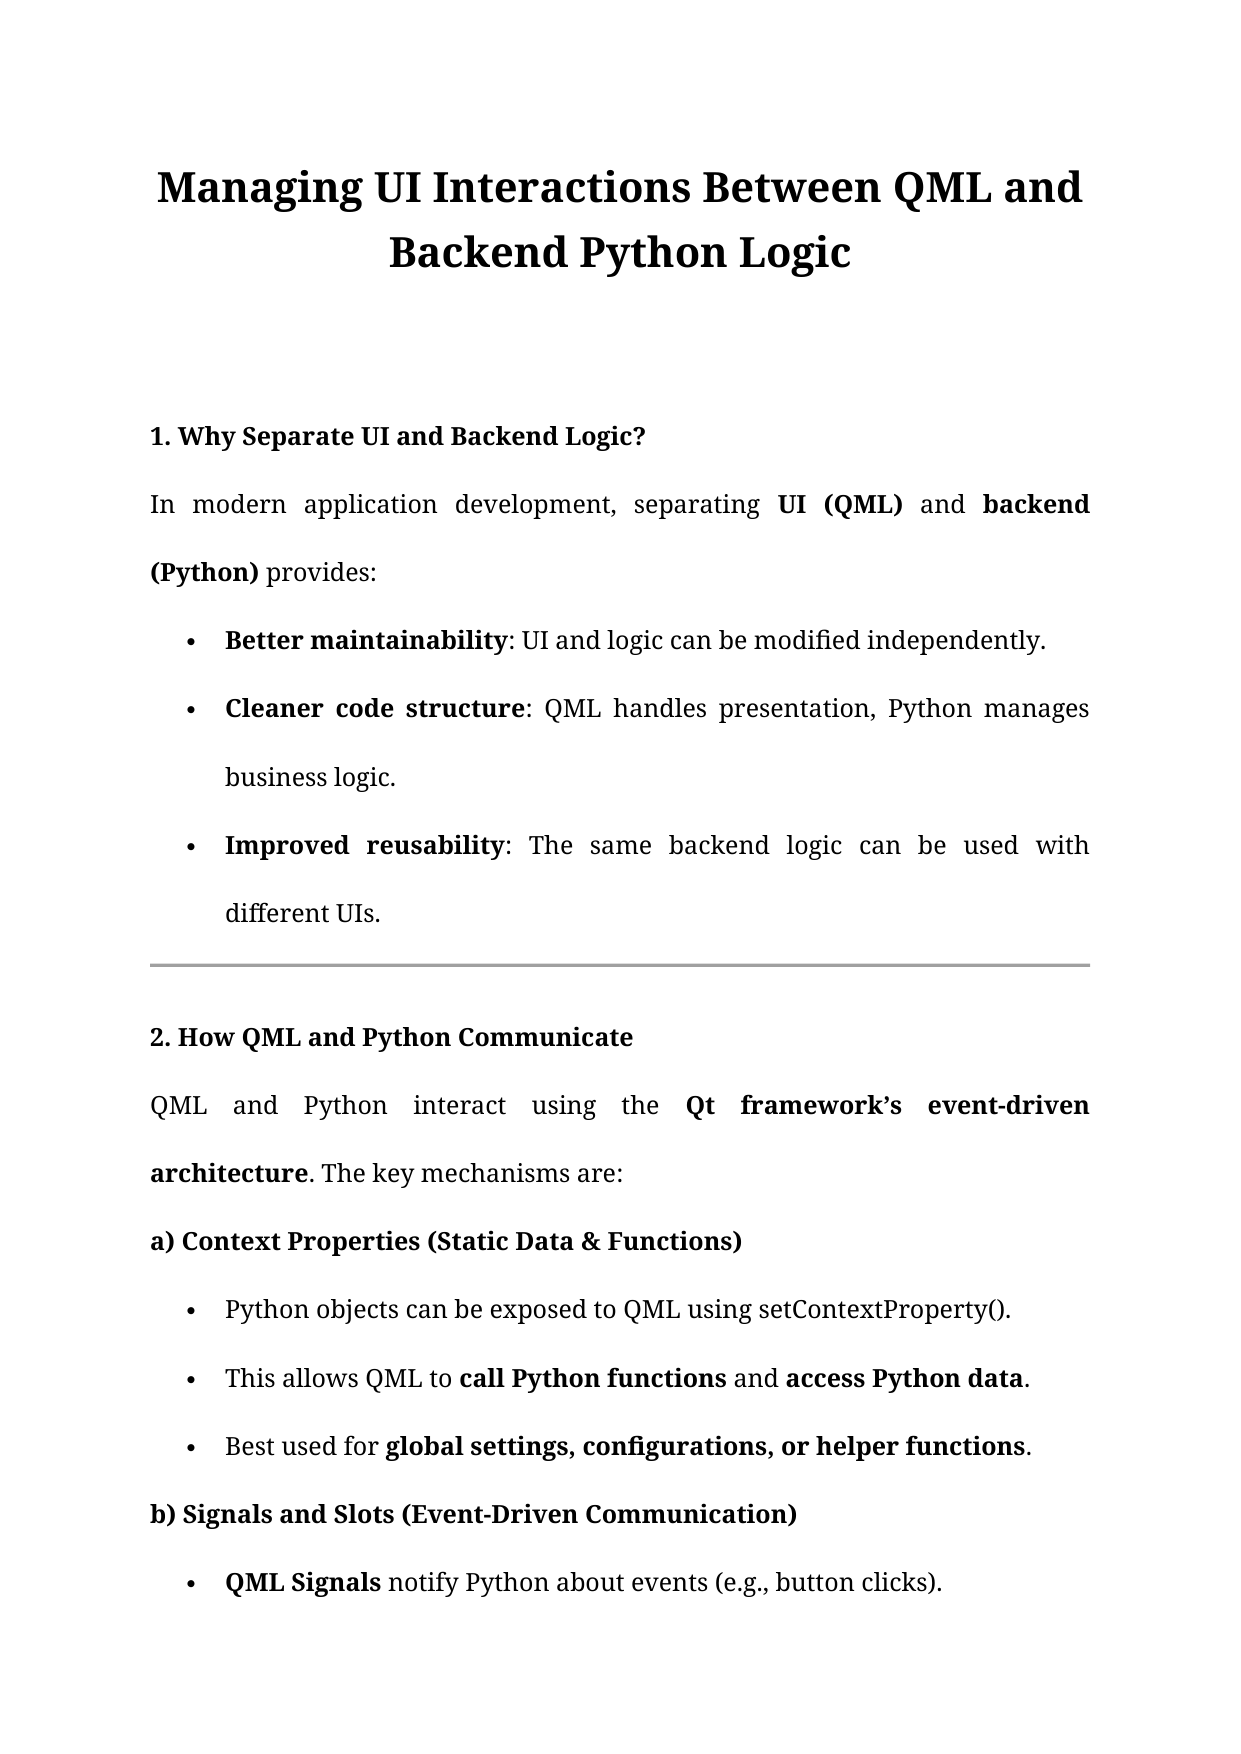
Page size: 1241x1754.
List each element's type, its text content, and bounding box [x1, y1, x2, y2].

text QML and Python interact using the Qt framework’s event-driven architecture. The key mechanisms are: [150, 1088, 1090, 1190]
text 2. How QML and Python Communicate [150, 1020, 1090, 1054]
list Improved reusability: The same backend logic can be used with different UIs. [187, 827, 1090, 929]
list QML Signals notify Python about events (e.g., button clicks). [187, 1565, 1090, 1599]
text b) Signals and Slots (Event-Driven Communication) [150, 1497, 1090, 1531]
list Best used for global settings, configurations, or helper functions. [187, 1428, 1090, 1462]
list Python objects can be exposed to QML using setContextProperty(). [187, 1292, 1090, 1326]
text 1. Why Separate UI and Backend Logic? [150, 419, 1090, 453]
text In modern application development, separating UI (QML) and backend (Python) provides: [150, 487, 1090, 589]
text a) Context Properties (Static Data & Functions) [150, 1224, 1090, 1258]
list This allows QML to call Python functions and access Python data. [187, 1360, 1090, 1394]
list Cleaner code structure: QML handles presentation, Python manages business logic. [187, 691, 1090, 793]
list Better maintainability: UI and logic can be modified independently. [187, 623, 1090, 657]
text Managing UI Interactions Between QML and Backend Python Logic [150, 158, 1090, 280]
